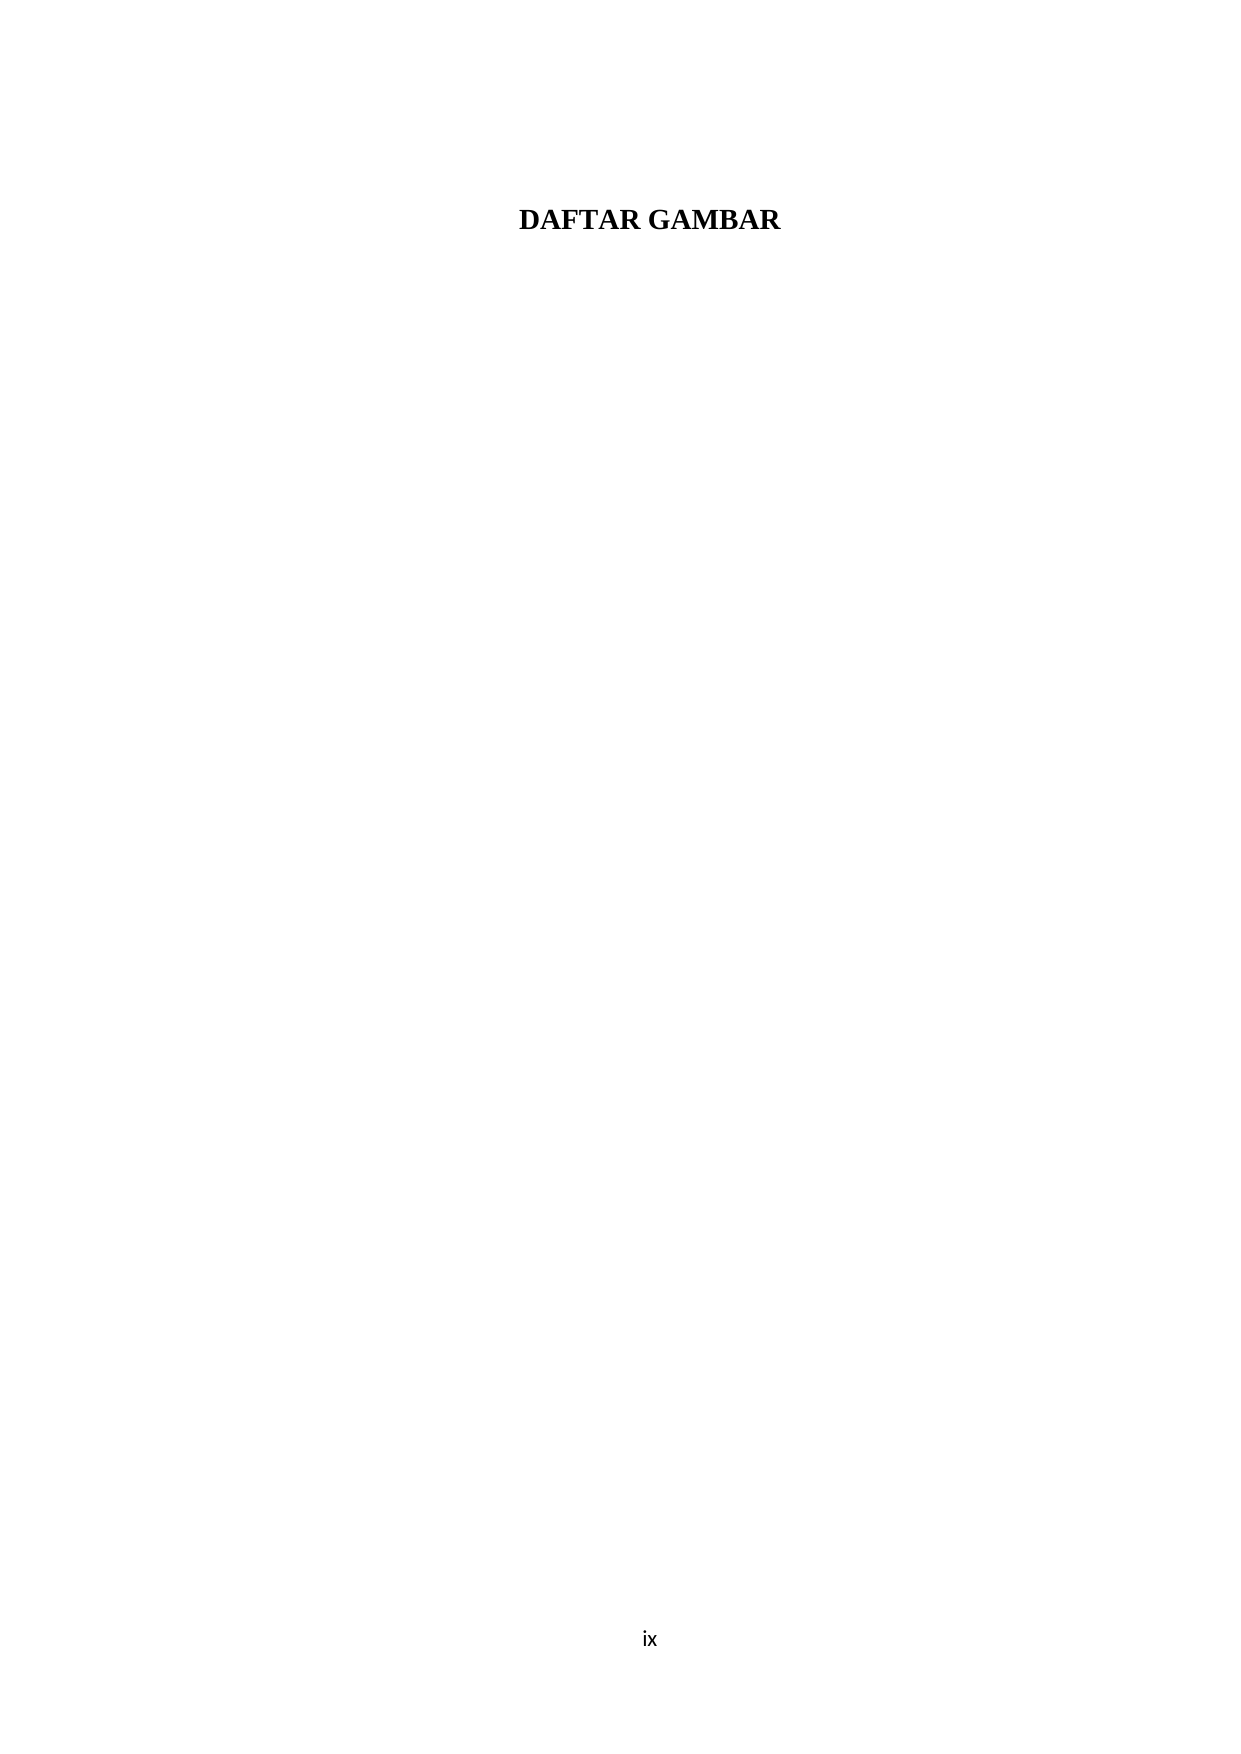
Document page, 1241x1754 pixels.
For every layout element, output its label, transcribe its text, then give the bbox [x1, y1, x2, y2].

subtitle DAFTAR GAMBAR [236, 202, 1063, 236]
